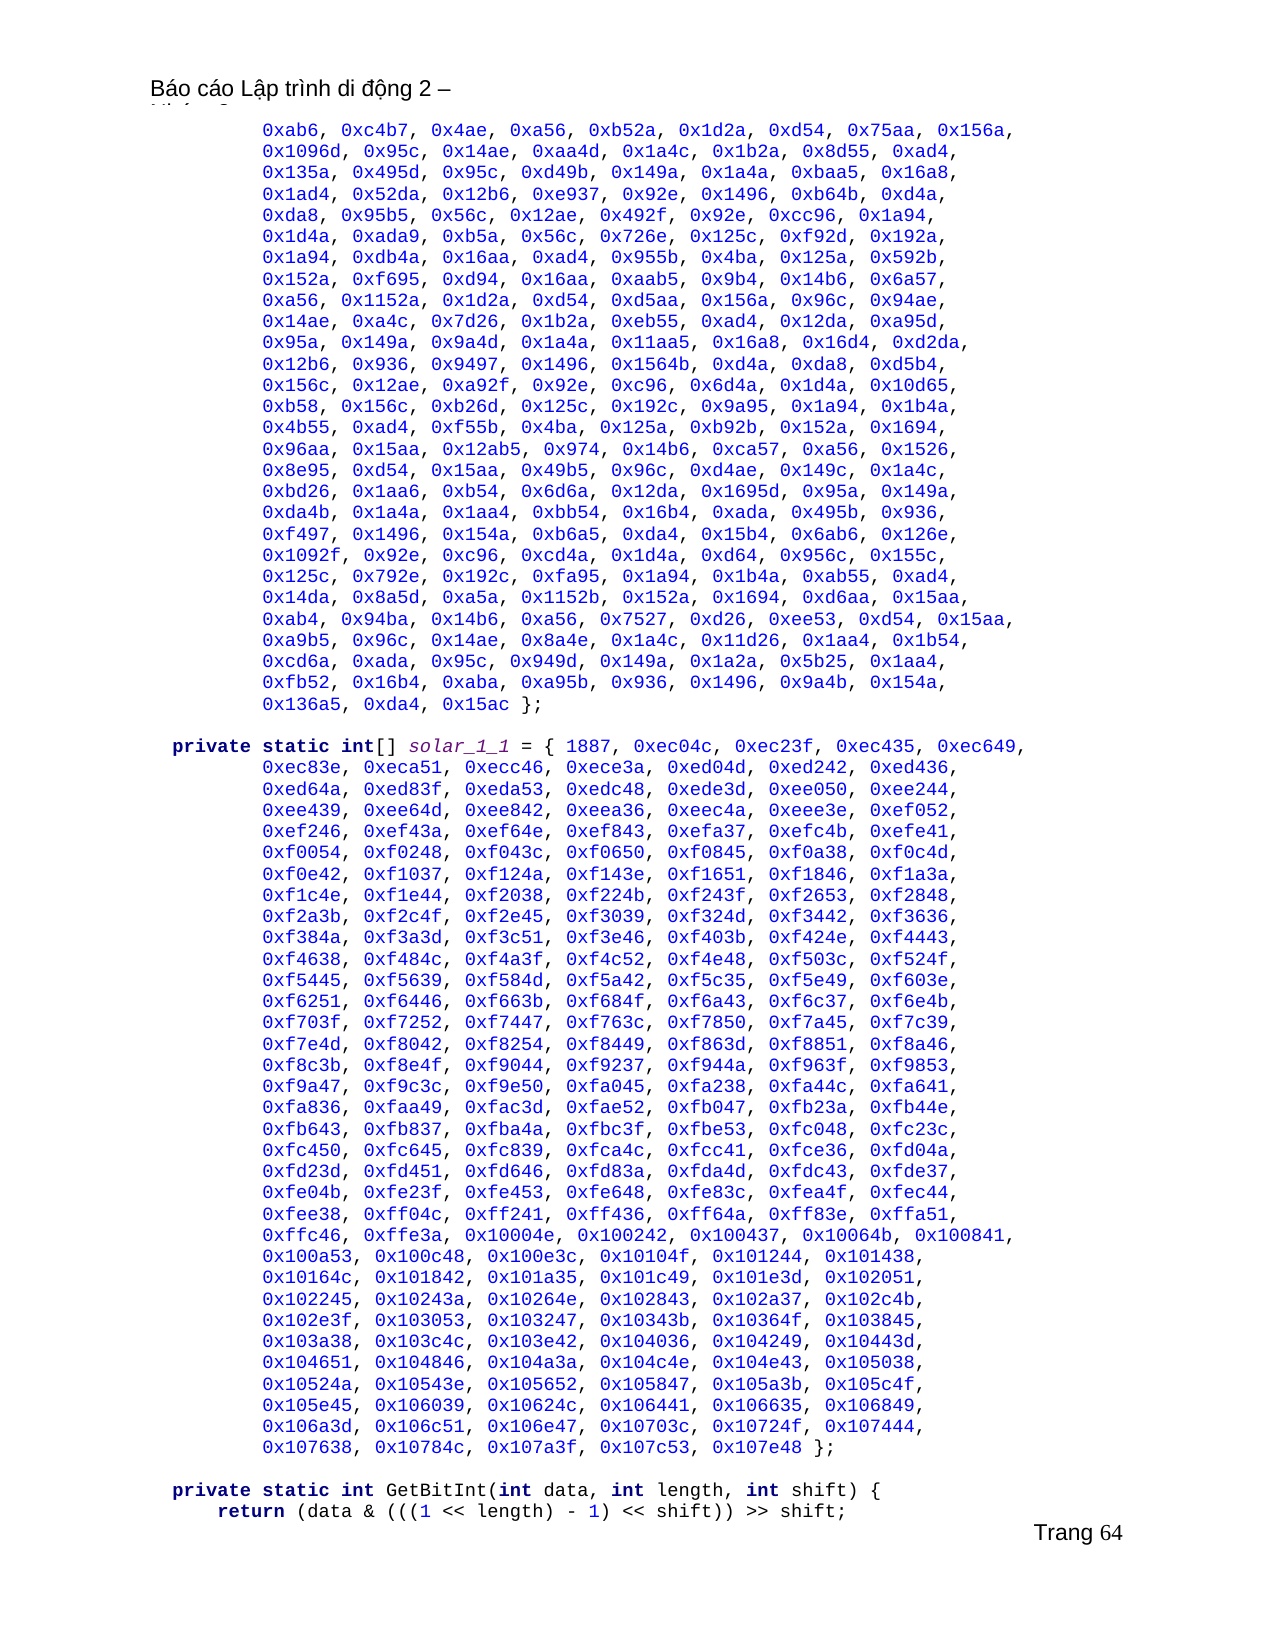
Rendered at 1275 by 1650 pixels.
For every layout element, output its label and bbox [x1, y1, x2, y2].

text [127, 121, 1187, 1523]
